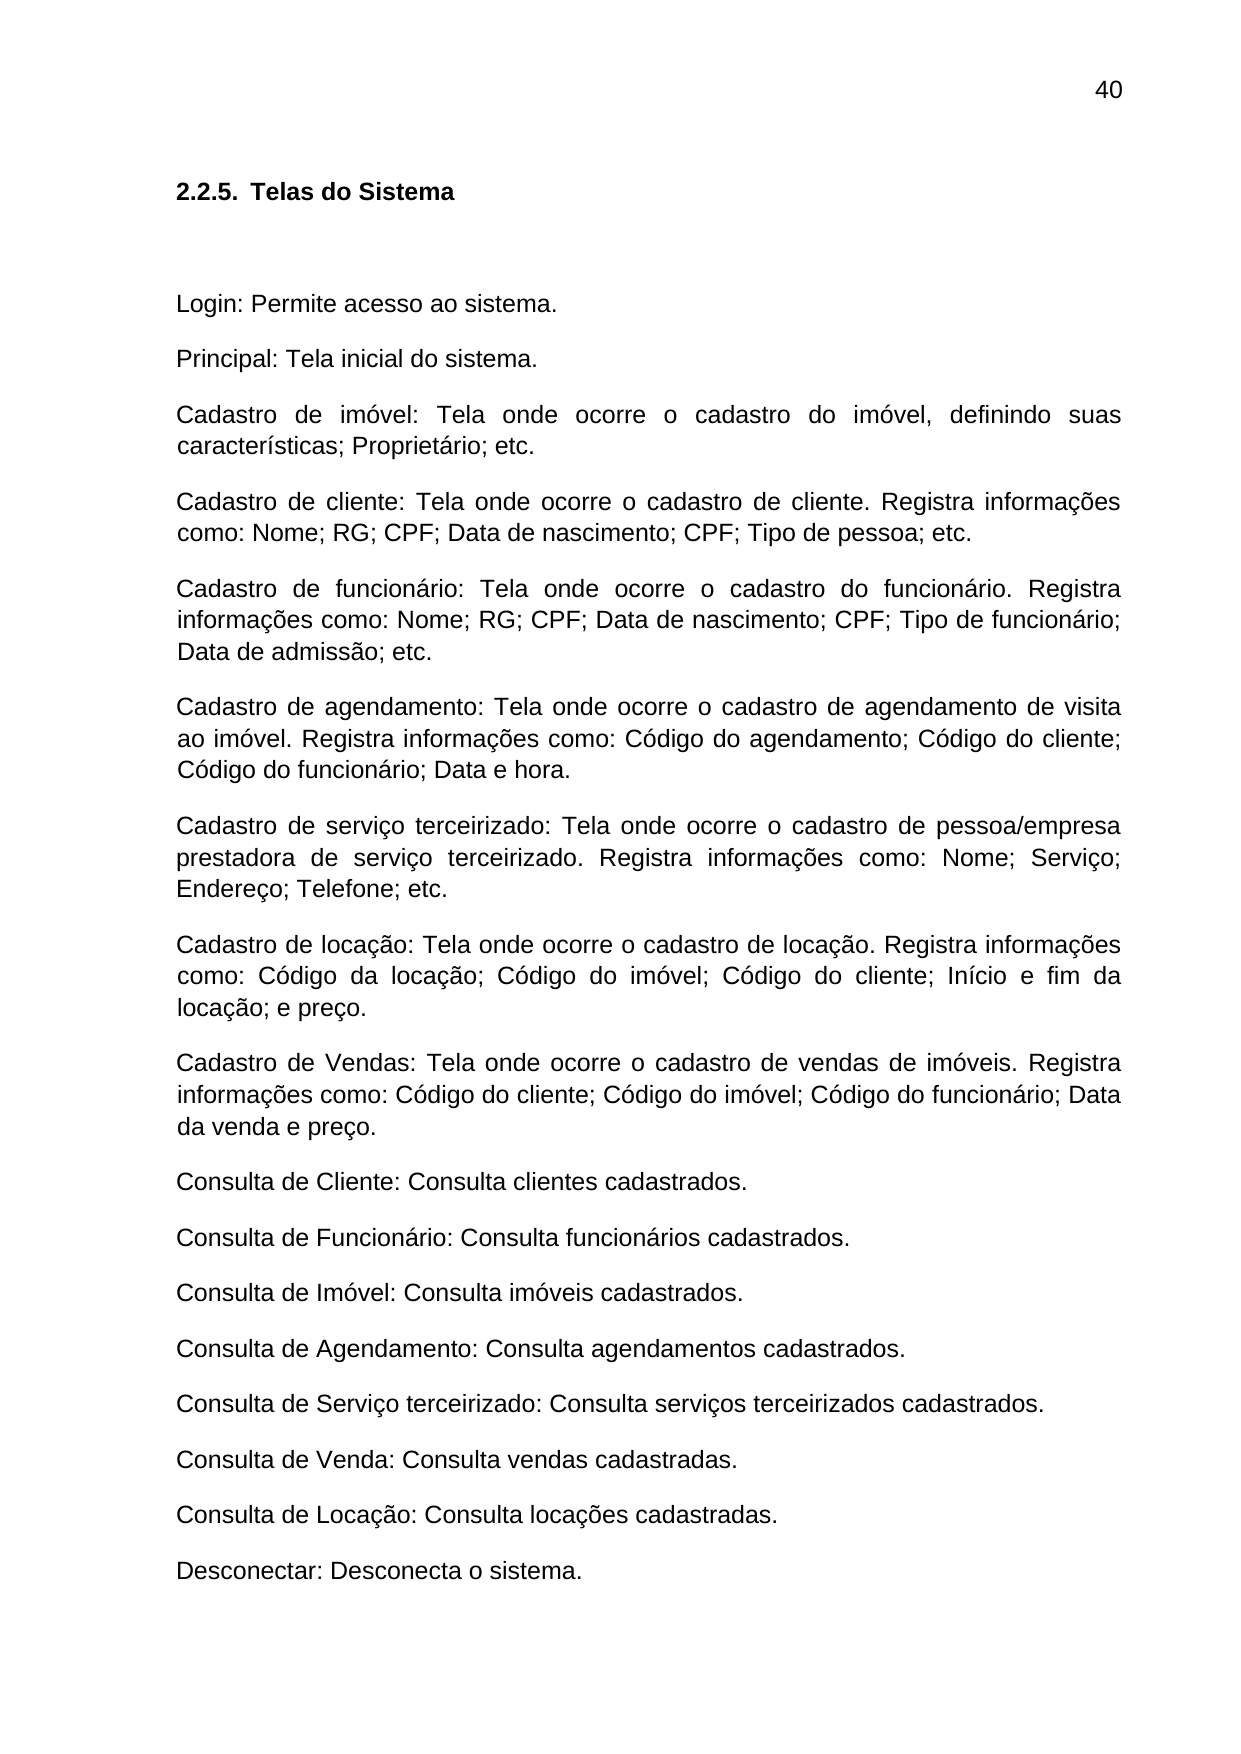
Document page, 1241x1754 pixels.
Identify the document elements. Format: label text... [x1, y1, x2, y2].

text Cadastro de imóvel: Tela onde ocorre o cadastro do imóvel, definindo suas características; Proprietário; etc. [176, 399, 1123, 460]
text Principal: Tela inicial do sistema. [176, 344, 1123, 373]
text Consulta de Cliente: Consulta clientes cadastrados. [176, 1167, 1123, 1196]
text Cadastro de locação: Tela onde ocorre o cadastro de locação. Registra informações como: Código da locação; Código do imóvel; Código do cliente; Início e fim da locação; e preço. [176, 930, 1123, 1022]
text Consulta de Agendamento: Consulta agendamentos cadastrados. [176, 1333, 1123, 1362]
text Cadastro de serviço terceirizado: Tela onde ocorre o cadastro de pessoa/empresa prestadora de serviço terceirizado. Registra informações como: Nome; Serviço; Endereço; Telefone; etc. [176, 811, 1123, 903]
text Cadastro de funcionário: Tela onde ocorre o cadastro do funcionário. Registra informações como: Nome; RG; CPF; Data de nascimento; CPF; Tipo de funcionário; Data de admissão; etc. [176, 574, 1123, 666]
subtitle Telas do Sistema [176, 177, 1123, 206]
text Consulta de Serviço terceirizado: Consulta serviços terceirizados cadastrados. [176, 1389, 1123, 1418]
text Cadastro de Vendas: Tela onde ocorre o cadastro de vendas de imóveis. Registra informações como: Código do cliente; Código do imóvel; Código do funcionário; Data da venda e preço. [176, 1048, 1123, 1140]
text Desconectar: Desconecta o sistema. [176, 1556, 1123, 1584]
text Consulta de Locação: Consulta locações cadastradas. [176, 1500, 1123, 1529]
text Consulta de Funcionário: Consulta funcionários cadastrados. [176, 1222, 1123, 1251]
text Consulta de Venda: Consulta vendas cadastradas. [176, 1444, 1123, 1473]
text Cadastro de agendamento: Tela onde ocorre o cadastro de agendamento de visita ao imóvel. Registra informações como: Código do agendamento; Código do cliente; Código do funcionário; Data e hora. [176, 692, 1123, 784]
text Login: Permite acesso ao sistema. [176, 288, 1123, 317]
text Cadastro de cliente: Tela onde ocorre o cadastro de cliente. Registra informações como: Nome; RG; CPF; Data de nascimento; CPF; Tipo de pessoa; etc. [176, 487, 1123, 547]
text Consulta de Imóvel: Consulta imóveis cadastrados. [176, 1278, 1123, 1307]
